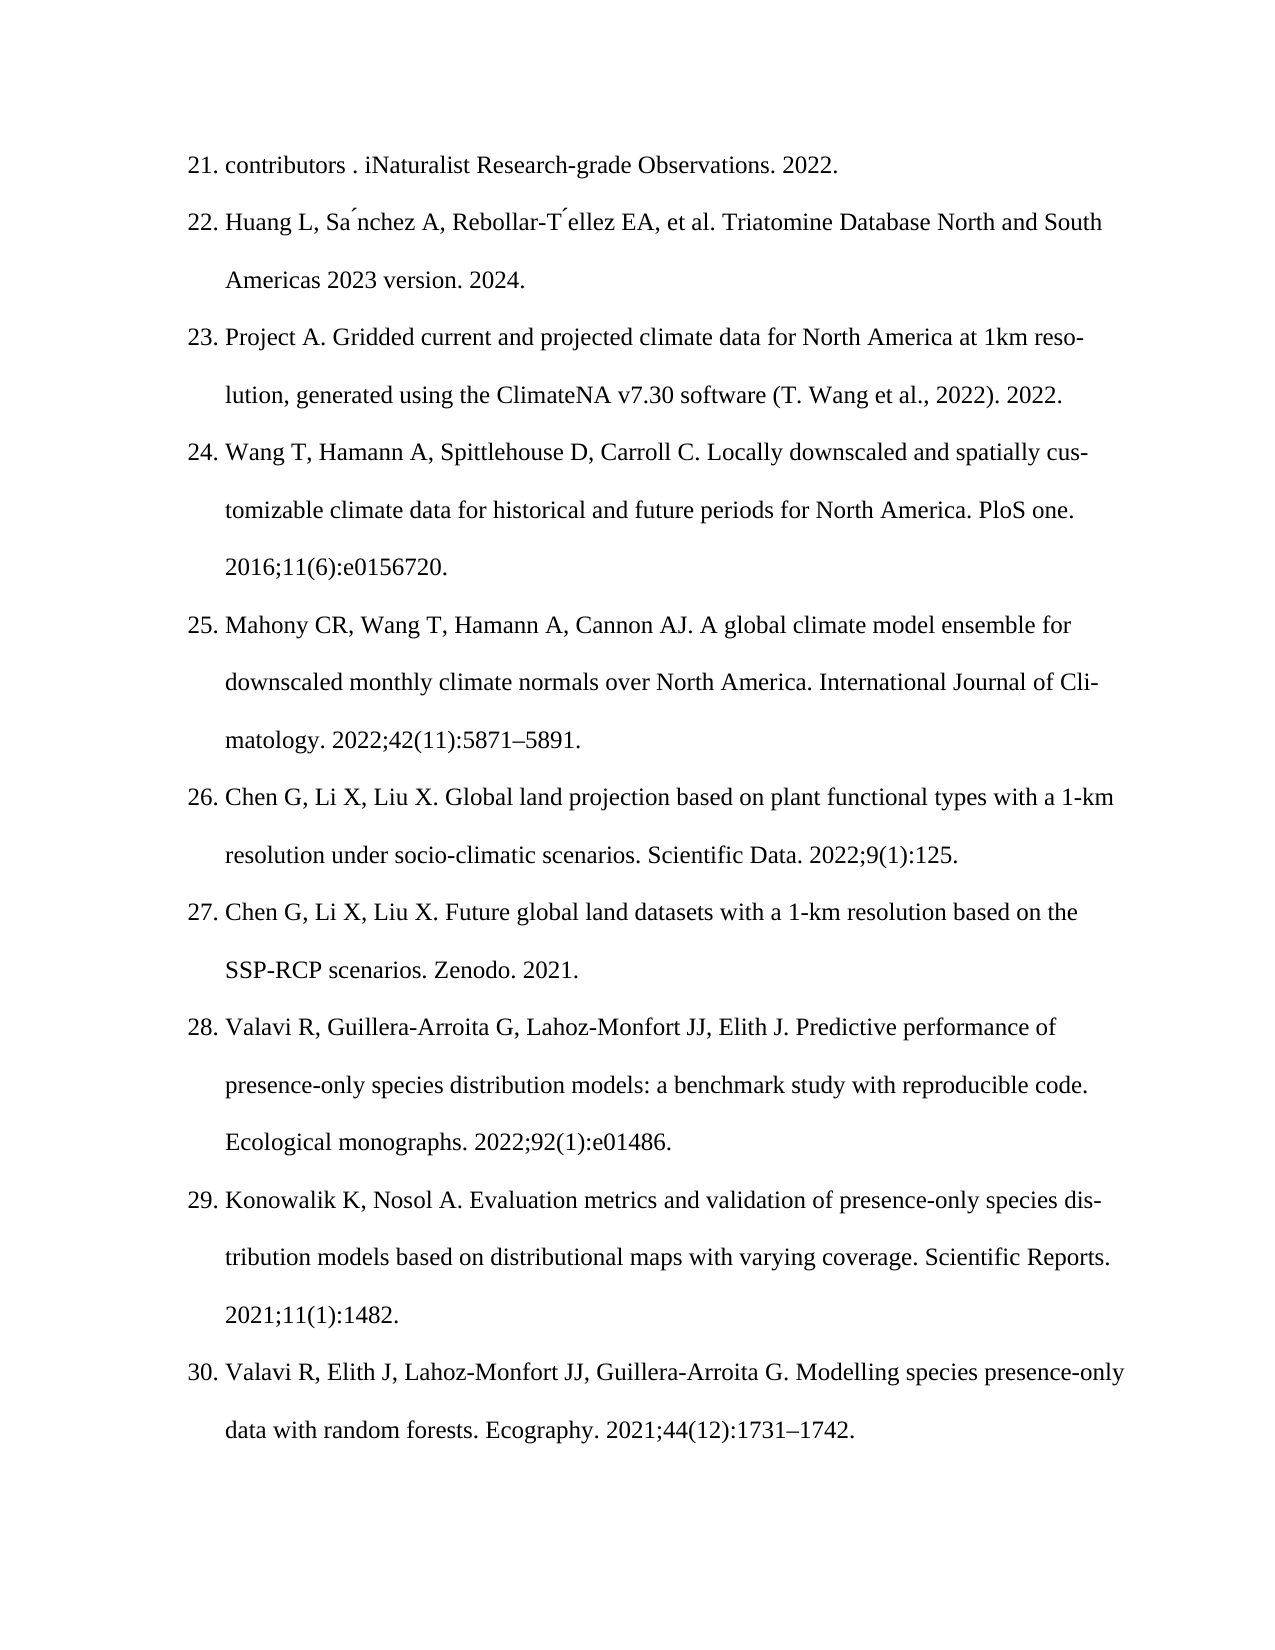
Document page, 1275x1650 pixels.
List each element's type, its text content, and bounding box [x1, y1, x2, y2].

list Chen G, Li X, Liu X. Future global land datasets with a 1-km resolution based on the SSP-RCP scenarios. Zenodo. 2021. [187, 897, 1125, 984]
list Wang T, Hamann A, Spittlehouse D, Carroll C. Locally downscaled and spatially cus- tomizable climate data for historical and future periods for North America. PloS one. 2016;11(6):e0156720. [187, 437, 1125, 581]
list Project A. Gridded current and projected climate data for North America at 1km reso- lution, generated using the ClimateNA v7.30 software (T. Wang et al., 2022). 2022. [187, 322, 1125, 409]
list Chen G, Li X, Liu X. Global land projection based on plant functional types with a 1-km resolution under socio-climatic scenarios. Scientific Data. 2022;9(1):125. [187, 782, 1125, 869]
list Valavi R, Elith J, Lahoz-Monfort JJ, Guillera-Arroita G. Modelling species presence-only data with random forests. Ecography. 2021;44(12):1731–1742. [187, 1357, 1125, 1444]
list Konowalik K, Nosol A. Evaluation metrics and validation of presence-only species dis- tribution models based on distributional maps with varying coverage. Scientific Reports. 2021;11(1):1482. [187, 1185, 1125, 1329]
list contributors . iNaturalist Research-grade Observations. 2022. [187, 150, 1125, 179]
list Huang L, Sa ́nchez A, Rebollar-T ́ellez EA, et al. Triatomine Database North and South Americas 2023 version. 2024. [187, 207, 1125, 294]
list Mahony CR, Wang T, Hamann A, Cannon AJ. A global climate model ensemble for downscaled monthly climate normals over North America. International Journal of Cli- matology. 2022;42(11):5871–5891. [187, 610, 1125, 754]
list Valavi R, Guillera-Arroita G, Lahoz-Monfort JJ, Elith J. Predictive performance of presence-only species distribution models: a benchmark study with reproducible code. Ecological monographs. 2022;92(1):e01486. [187, 1012, 1125, 1156]
